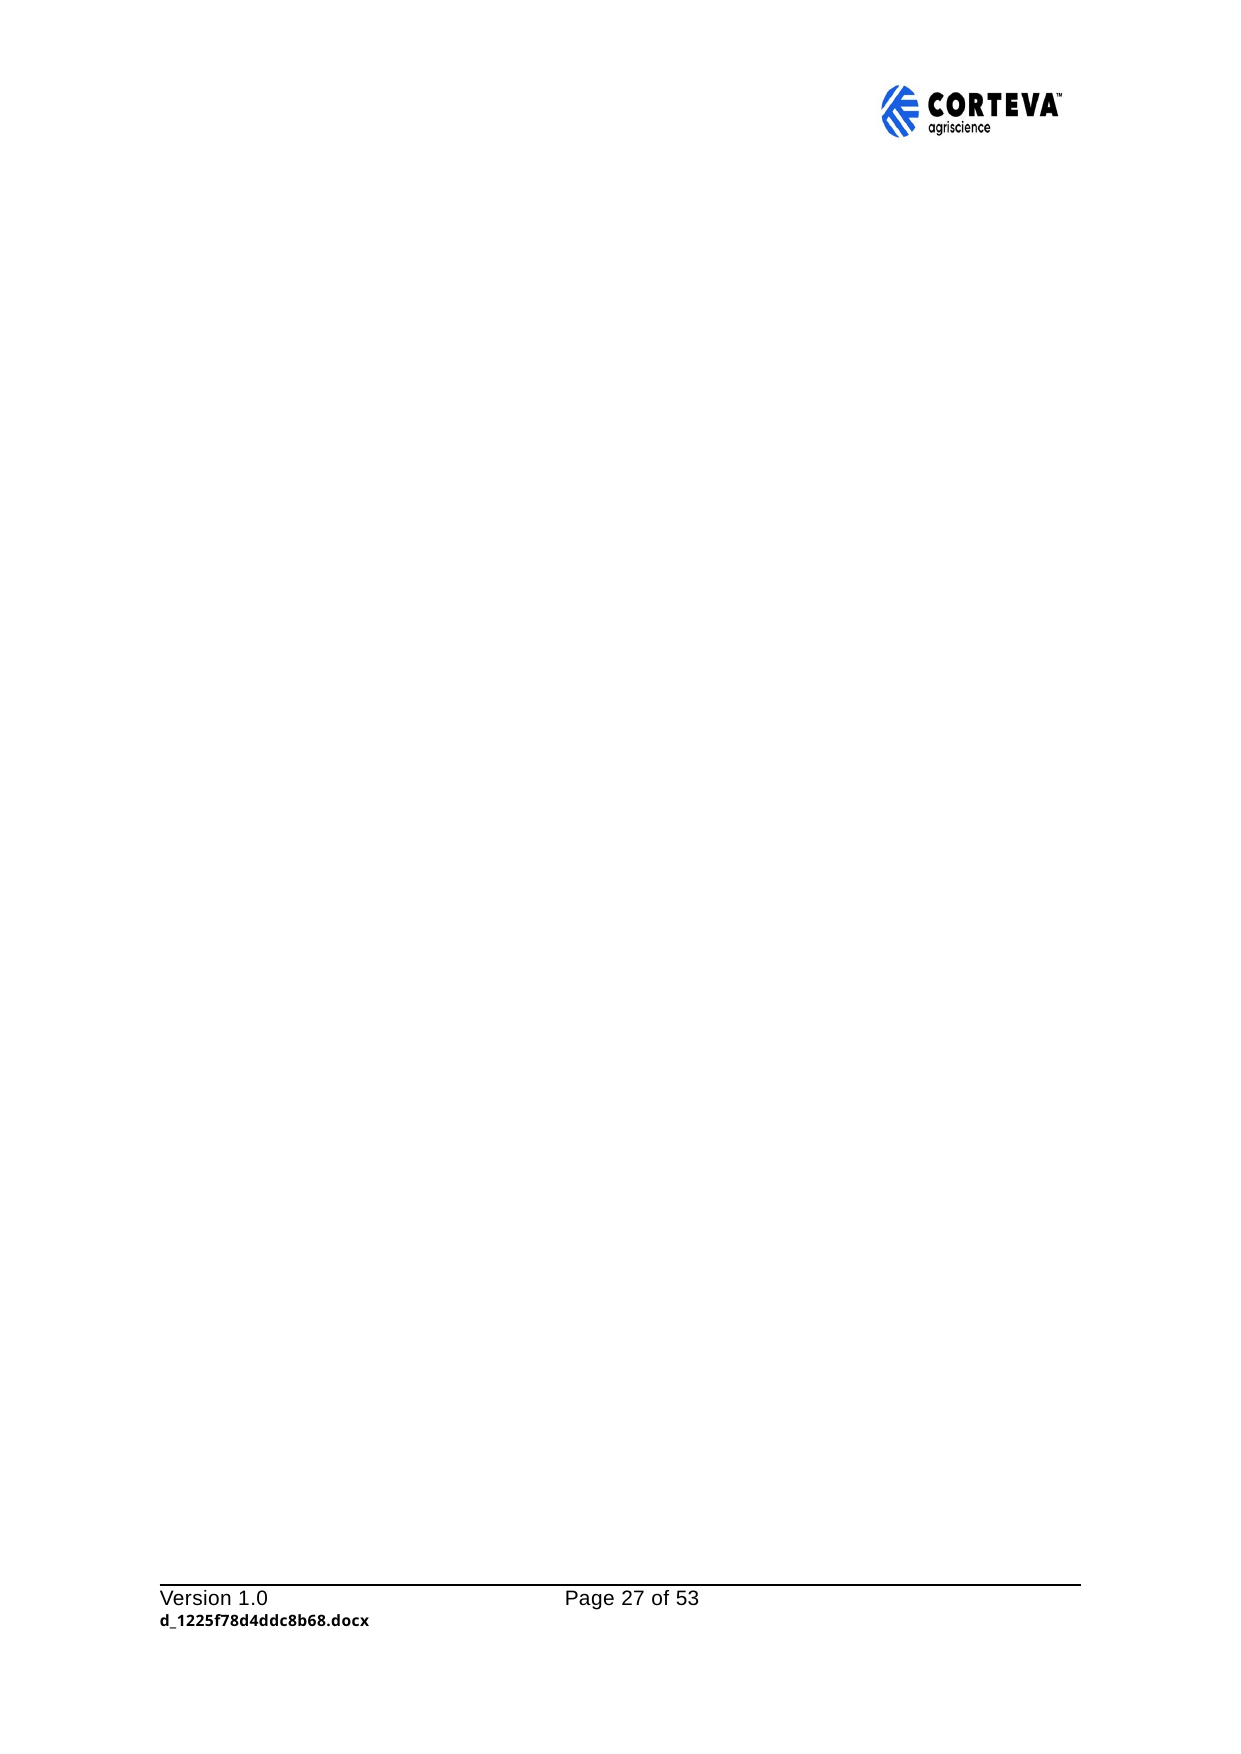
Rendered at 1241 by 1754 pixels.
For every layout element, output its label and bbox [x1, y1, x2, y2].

picture [876, 75, 1081, 150]
